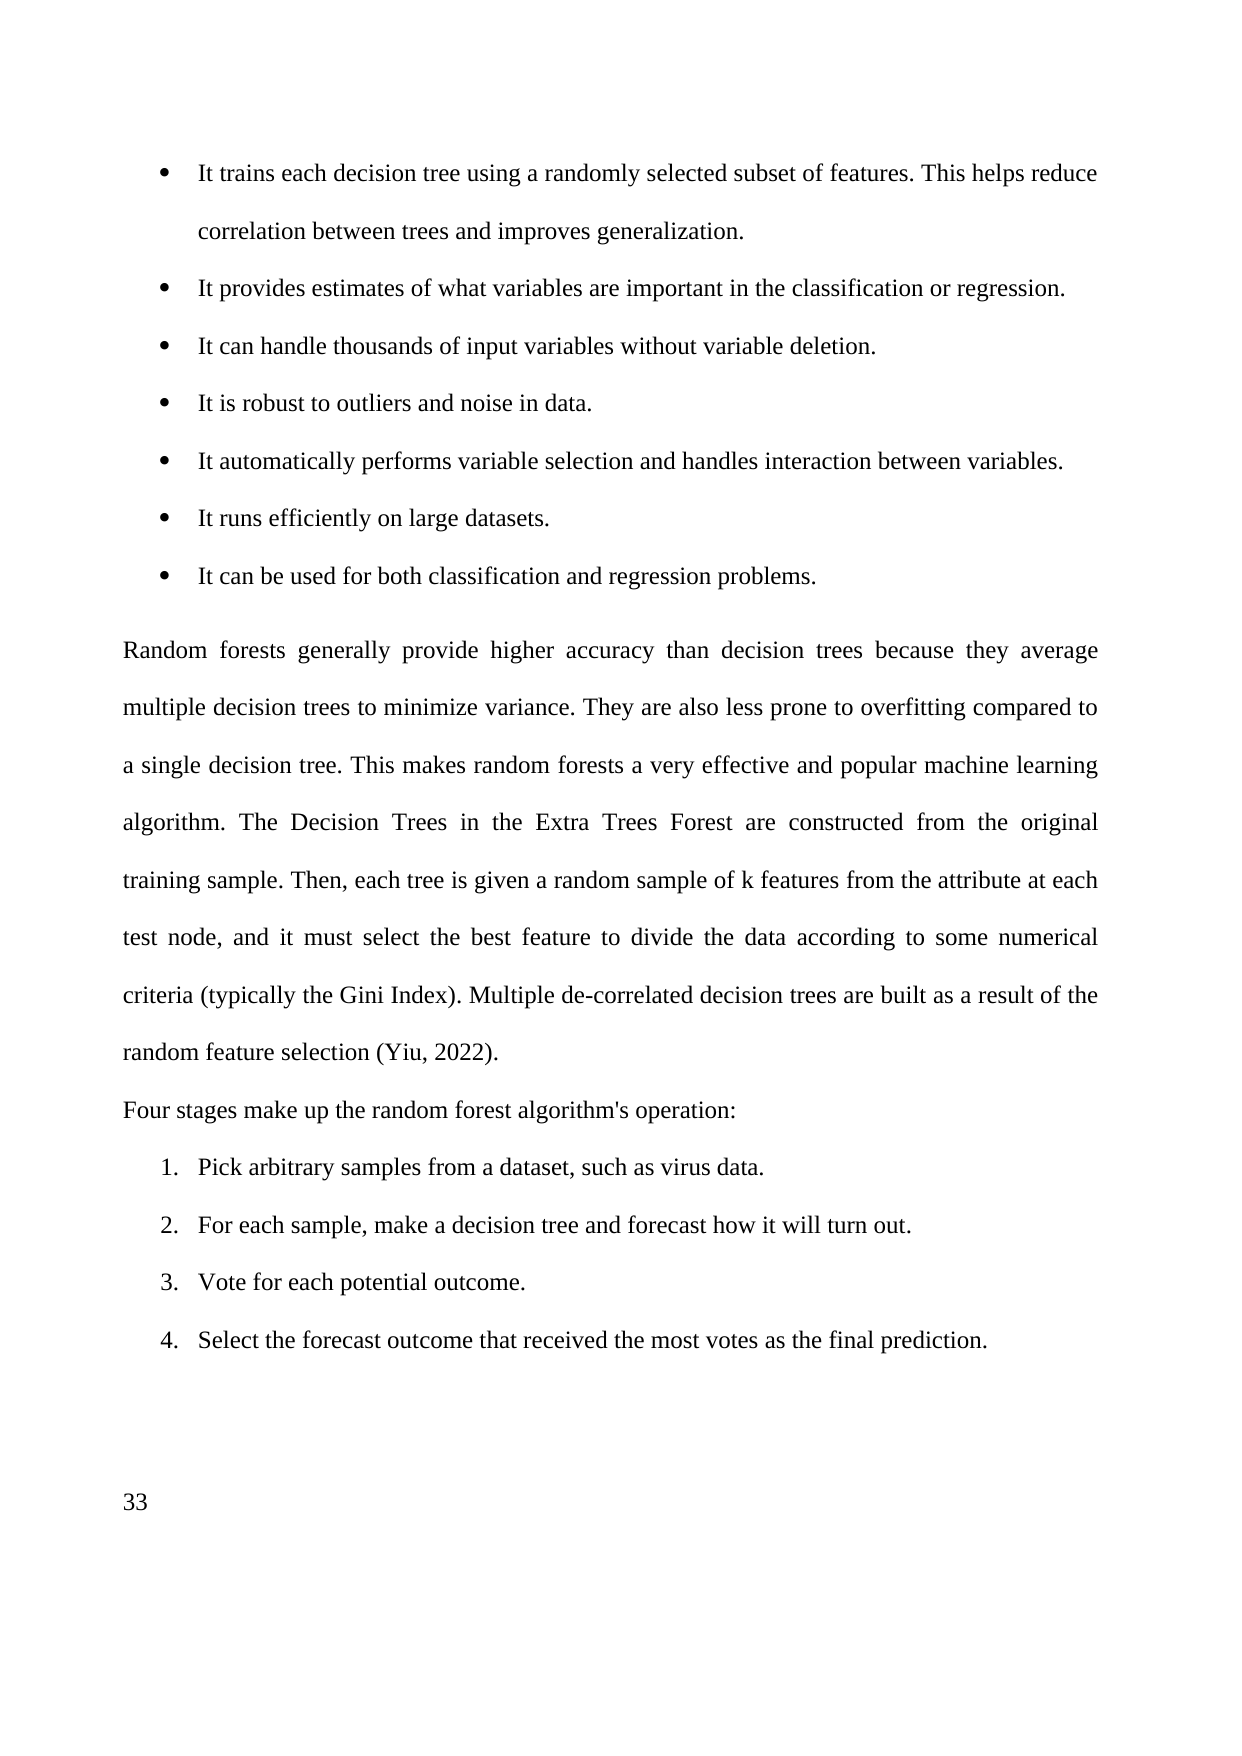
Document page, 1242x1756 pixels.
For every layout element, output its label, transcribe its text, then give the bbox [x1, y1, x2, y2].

text Four stages make up the random forest algorithm's operation: [123, 1095, 1099, 1124]
list Vote for each potential outcome. [160, 1267, 1099, 1296]
list It provides estimates of what variables are important in the classification or regression. [160, 273, 1099, 302]
list Pick arbitrary samples from a dataset, such as virus data. [160, 1152, 1099, 1181]
list It can be used for both classification and regression problems. [160, 561, 1099, 589]
list Select the forecast outcome that received the most votes as the final prediction. [160, 1325, 1099, 1354]
list It runs efficiently on large datasets. [160, 503, 1099, 532]
text Random forests generally provide higher accuracy than decision trees because they average multiple decision trees to minimize variance. They are also less prone to overfitting compared to a single decision tree. This makes random forests a very effective and popular machine learning algorithm. The Decision Trees in the Extra Trees Forest are constructed from the original training sample. Then, each tree is given a random sample of k features from the attribute at each test node, and it must select the best feature to divide the data according to some numerical criteria (typically the Gini Index). Multiple de-correlated decision trees are built as a result of the random feature selection (Yiu, 2022). [123, 635, 1099, 1066]
list It can handle thousands of input variables without variable deletion. [160, 331, 1099, 359]
list For each sample, make a decision tree and forecast how it will turn out. [160, 1210, 1099, 1239]
list It trains each decision tree using a randomly selected subset of features. This helps reduce correlation between trees and improves generalization. [160, 158, 1099, 244]
list It is robust to outliers and noise in data. [160, 388, 1099, 417]
list It automatically performs variable selection and handles interaction between variables. [160, 446, 1099, 474]
